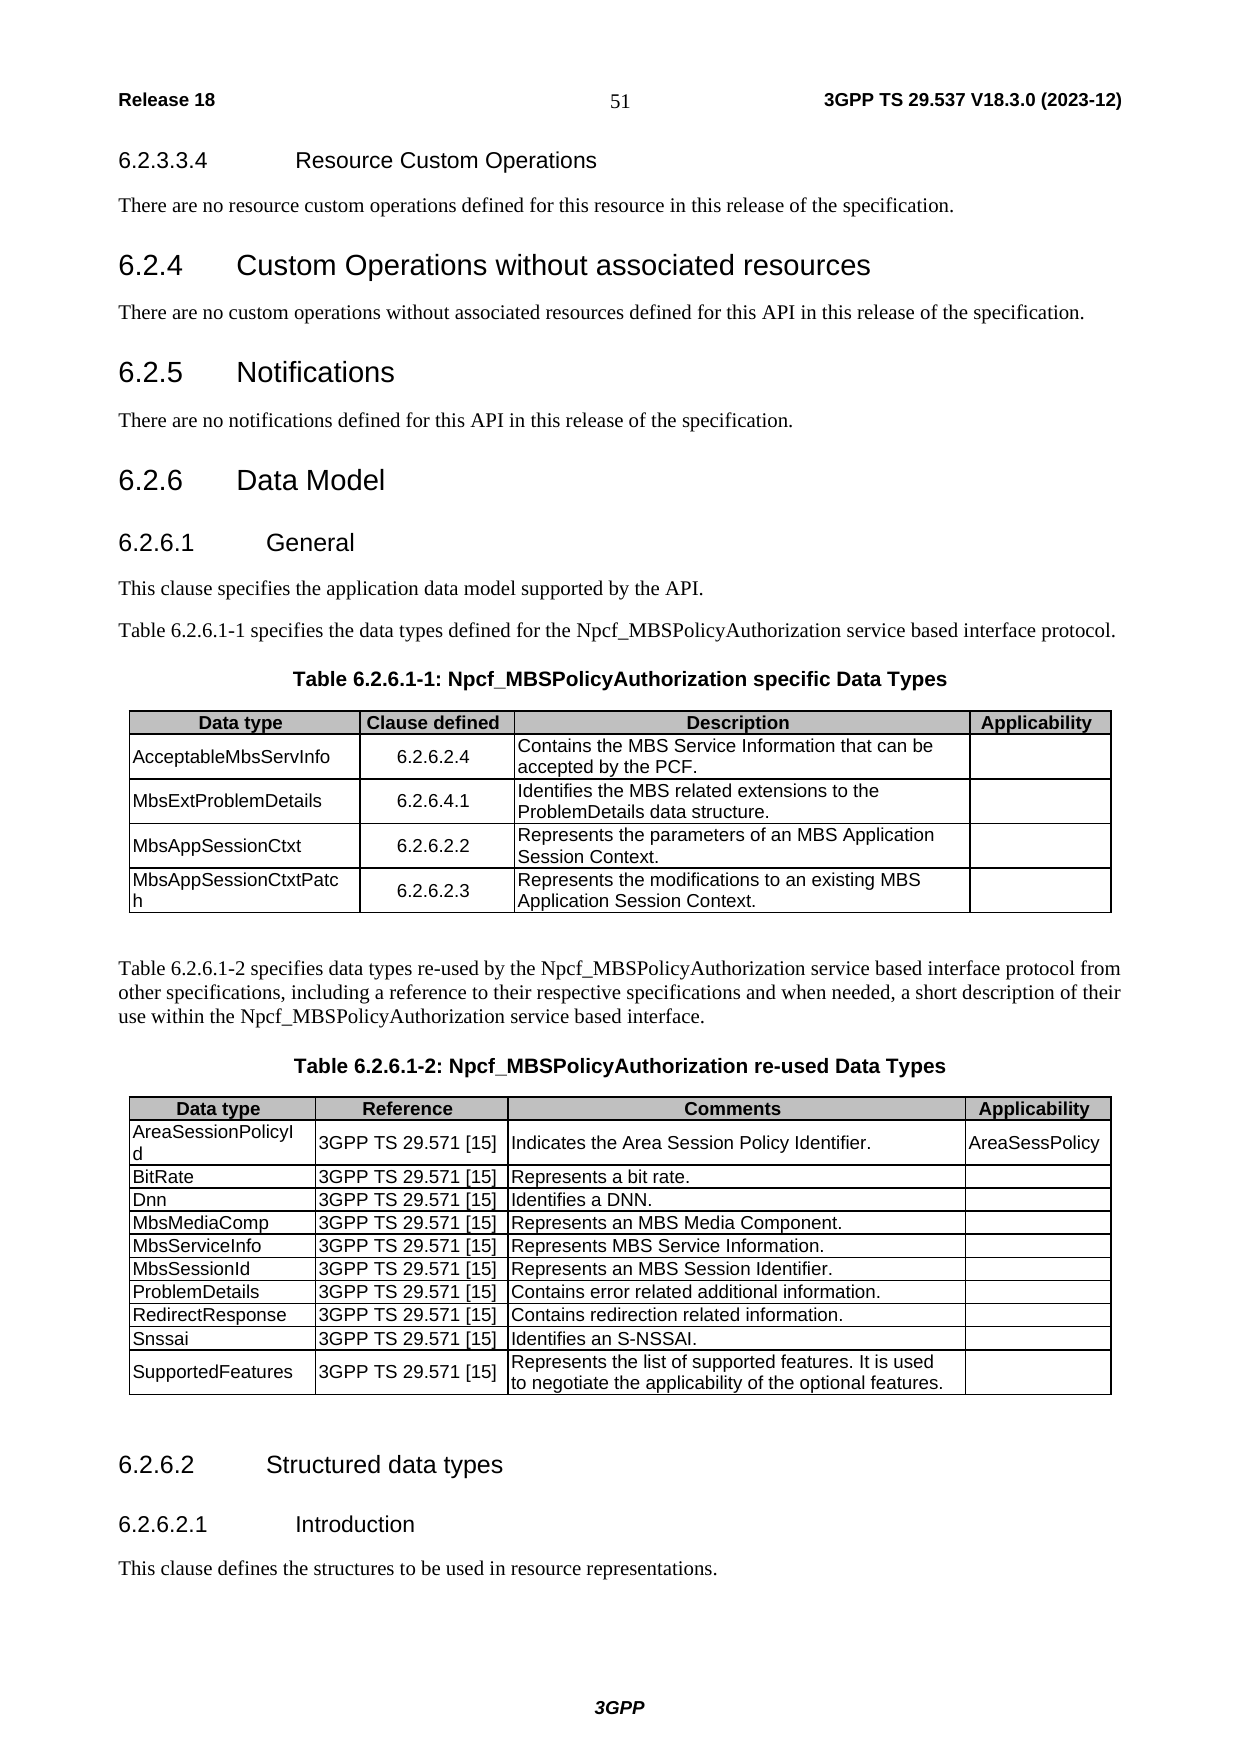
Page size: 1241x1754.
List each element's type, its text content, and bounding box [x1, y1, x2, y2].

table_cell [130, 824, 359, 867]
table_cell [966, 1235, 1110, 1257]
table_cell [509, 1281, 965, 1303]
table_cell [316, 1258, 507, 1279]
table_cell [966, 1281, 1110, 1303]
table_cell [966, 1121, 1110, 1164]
text There are no resource custom operations defined for this resource in this release of the specification. [118, 193, 1122, 217]
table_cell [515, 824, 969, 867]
text Table 6.2.6.1-1: Npcf_MBSPolicyAuthorization specific Data Types [118, 667, 1122, 691]
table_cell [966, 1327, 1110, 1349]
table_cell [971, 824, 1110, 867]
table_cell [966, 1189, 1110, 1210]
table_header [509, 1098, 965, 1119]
text There are no notifications defined for this API in this release of the specification. [118, 408, 1122, 432]
subtitle 6.2.5 Notifications [118, 356, 1122, 389]
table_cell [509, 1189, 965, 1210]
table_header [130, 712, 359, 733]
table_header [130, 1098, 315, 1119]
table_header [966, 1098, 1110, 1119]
subtitle 6.2.3.3.4 Resource Custom Operations [118, 147, 1122, 174]
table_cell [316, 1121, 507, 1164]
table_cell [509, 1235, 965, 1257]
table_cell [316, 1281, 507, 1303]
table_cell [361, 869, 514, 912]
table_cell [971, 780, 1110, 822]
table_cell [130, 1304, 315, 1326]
text There are no custom operations without associated resources defined for this API in this release of the specification. [118, 300, 1122, 324]
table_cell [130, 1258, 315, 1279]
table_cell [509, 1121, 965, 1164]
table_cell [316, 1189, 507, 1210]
text This clause defines the structures to be used in resource representations. [118, 1556, 1122, 1580]
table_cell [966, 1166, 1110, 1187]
subtitle 6.2.6.2.1 Introduction [118, 1511, 1122, 1537]
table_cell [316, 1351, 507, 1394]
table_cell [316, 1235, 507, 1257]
subtitle 6.2.4 Custom Operations without associated resources [118, 248, 1122, 281]
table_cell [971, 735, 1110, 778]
subtitle 6.2.6.2 Structured data types [118, 1451, 1122, 1479]
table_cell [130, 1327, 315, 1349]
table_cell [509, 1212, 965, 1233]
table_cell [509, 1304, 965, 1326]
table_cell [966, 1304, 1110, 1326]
text Table 6.2.6.1-2: Npcf_MBSPolicyAuthorization re-used Data Types [118, 1053, 1122, 1077]
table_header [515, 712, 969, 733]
subtitle 6.2.6 Data Model [118, 463, 1122, 497]
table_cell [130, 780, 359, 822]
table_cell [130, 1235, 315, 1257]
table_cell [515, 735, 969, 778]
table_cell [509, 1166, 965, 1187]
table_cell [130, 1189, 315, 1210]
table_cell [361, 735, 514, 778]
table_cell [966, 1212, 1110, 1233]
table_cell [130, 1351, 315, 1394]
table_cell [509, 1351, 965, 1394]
text This clause specifies the application data model supported by the API. [118, 575, 1122, 599]
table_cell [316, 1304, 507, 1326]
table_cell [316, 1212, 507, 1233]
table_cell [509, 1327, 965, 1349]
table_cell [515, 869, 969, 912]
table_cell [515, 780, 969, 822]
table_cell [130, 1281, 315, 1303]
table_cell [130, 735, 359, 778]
subtitle 6.2.6.1 General [118, 528, 1122, 557]
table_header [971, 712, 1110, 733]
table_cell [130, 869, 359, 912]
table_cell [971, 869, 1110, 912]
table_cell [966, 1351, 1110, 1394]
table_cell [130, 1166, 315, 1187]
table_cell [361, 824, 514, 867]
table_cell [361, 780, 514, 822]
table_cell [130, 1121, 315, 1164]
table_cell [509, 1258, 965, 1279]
text Table 6.2.6.1-2 specifies data types re-used by the Npcf_MBSPolicyAuthorization service based interface protocol from other specifications, including a reference to their respective specifications and when needed, a short description of their use within the Npcf_MBSPolicyAuthorization service based interface. [118, 956, 1122, 1028]
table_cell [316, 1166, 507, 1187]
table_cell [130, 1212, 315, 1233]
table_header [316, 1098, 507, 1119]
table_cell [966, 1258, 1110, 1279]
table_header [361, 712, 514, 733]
text Table 6.2.6.1-1 specifies the data types defined for the Npcf_MBSPolicyAuthorization service based interface protocol. [118, 618, 1122, 642]
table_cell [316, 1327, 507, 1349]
